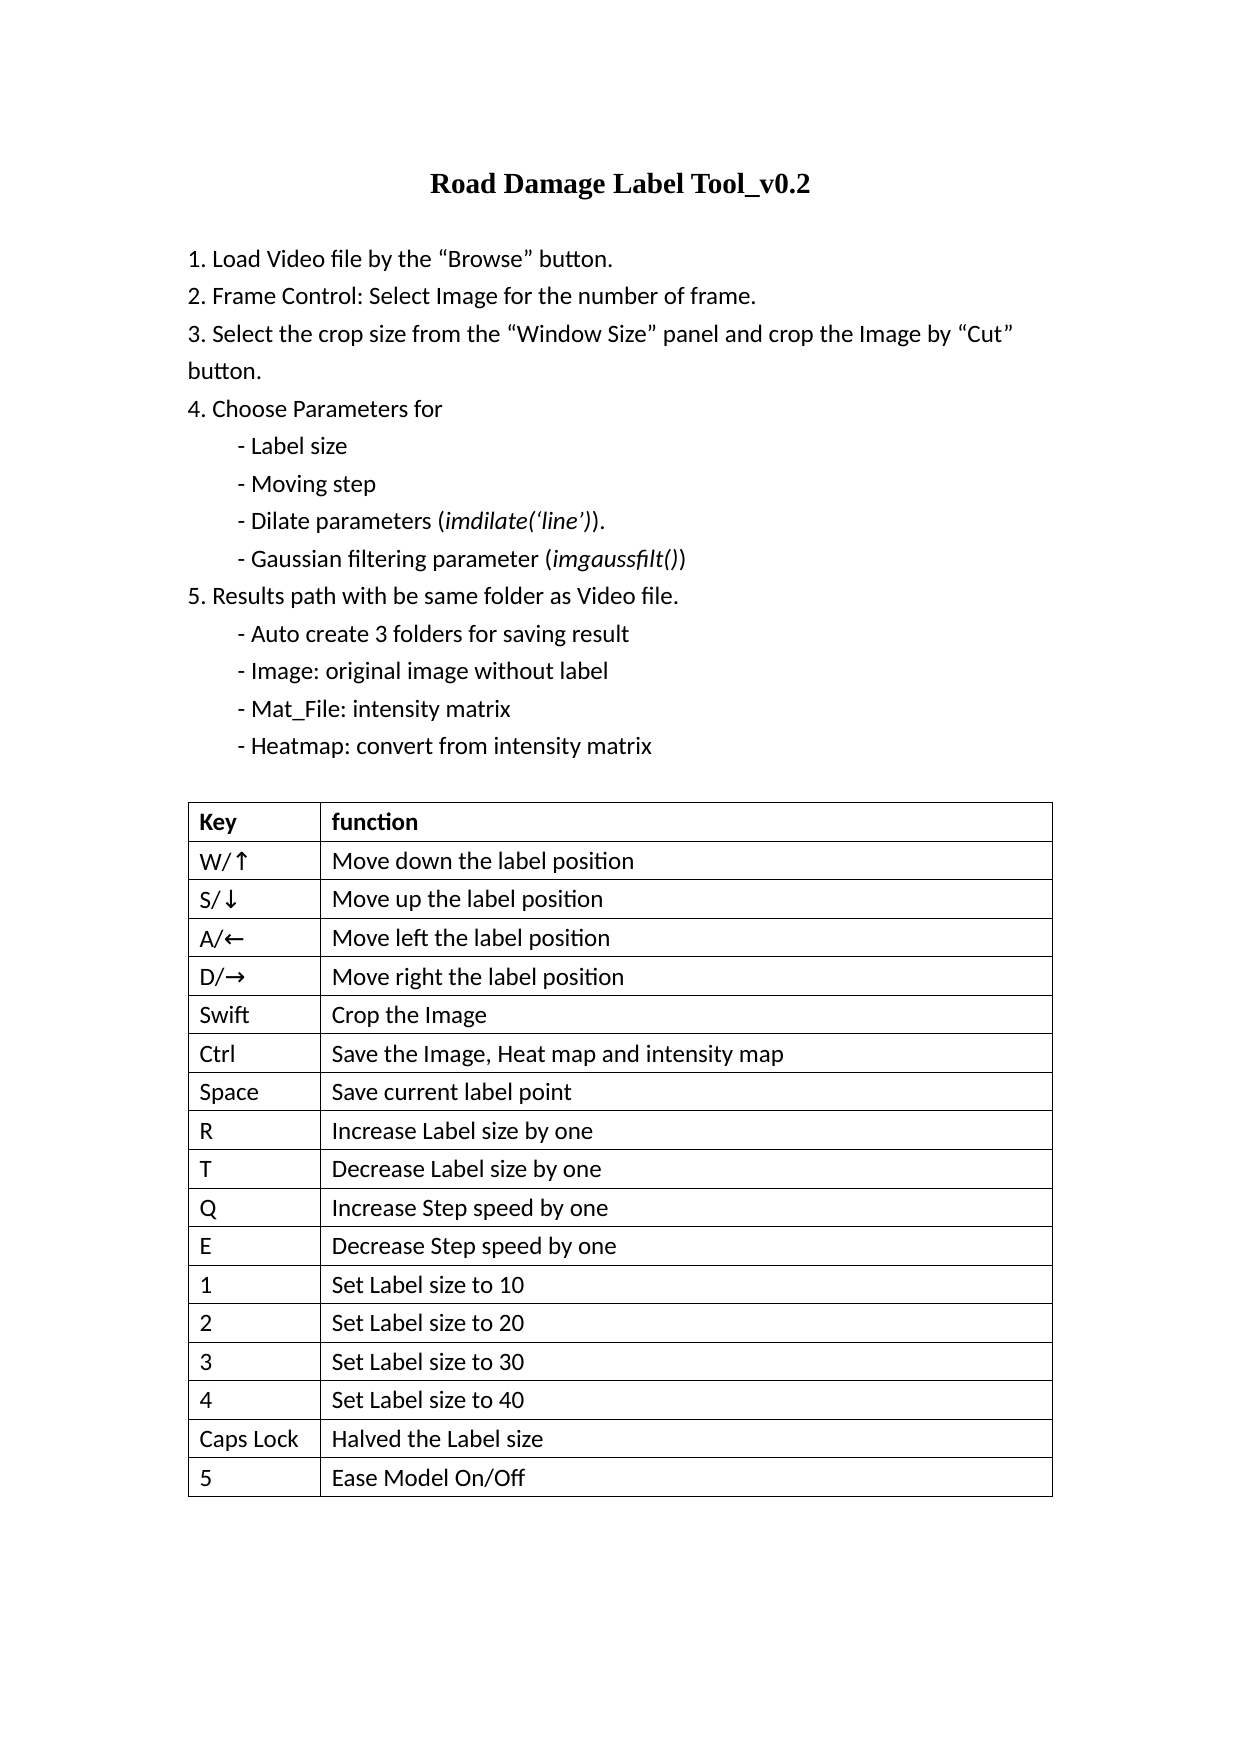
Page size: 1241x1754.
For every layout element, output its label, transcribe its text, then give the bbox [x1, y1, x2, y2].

table_cell Move left the label position [321, 919, 1052, 956]
table_cell Caps Lock [189, 1420, 320, 1457]
table_cell Space [189, 1073, 320, 1110]
table_cell Move down the label position [321, 842, 1052, 879]
text - Moving step [187, 464, 1053, 502]
table_cell Crop the Image [321, 996, 1052, 1033]
table_cell 5 [189, 1458, 320, 1496]
table_header function [321, 803, 1052, 841]
text - Gaussian filtering parameter (imgaussfilt()) [187, 539, 1053, 577]
table_cell S/↓ [189, 880, 320, 918]
table_cell 3 [189, 1343, 320, 1380]
table_cell Decrease Step speed by one [321, 1227, 1052, 1264]
table_cell A/← [189, 919, 320, 956]
table_cell E [189, 1227, 320, 1264]
table_cell T [189, 1150, 320, 1187]
table_cell D/→ [189, 957, 320, 995]
table_cell Set Label size to 40 [321, 1381, 1052, 1419]
table_cell 1 [189, 1266, 320, 1303]
table_cell R [189, 1111, 320, 1149]
table_header Key [189, 803, 320, 841]
table_cell Increase Label size by one [321, 1111, 1052, 1149]
table_cell Move right the label position [321, 957, 1052, 995]
text Road Damage Label Tool_v0.2 [187, 164, 1053, 202]
table_cell Set Label size to 20 [321, 1304, 1052, 1342]
table_cell Swift [189, 996, 320, 1033]
text - Image: original image without label [187, 652, 1053, 689]
table_cell Save the Image, Heat map and intensity map [321, 1034, 1052, 1072]
table_cell Ctrl [189, 1034, 320, 1072]
table_cell 2 [189, 1304, 320, 1342]
text - Mat_File: intensity matrix [187, 689, 1053, 727]
table_cell Set Label size to 30 [321, 1343, 1052, 1380]
text 4. Choose Parameters for [187, 389, 1053, 427]
text 1. Load Video file by the “Browse” button. [187, 239, 1053, 277]
table_cell Increase Step speed by one [321, 1189, 1052, 1226]
text 3. Select the crop size from the “Window Size” panel and crop the Image by “Cut” button. [187, 314, 1053, 389]
text - Heatmap: convert from intensity matrix [187, 727, 1053, 764]
table_cell Decrease Label size by one [321, 1150, 1052, 1187]
text - Dilate parameters (imdilate(‘line’)). [187, 502, 1053, 539]
text - Auto create 3 folders for saving result [187, 614, 1053, 652]
table_cell W/↑ [189, 842, 320, 879]
table_cell Ease Model On/Off [321, 1458, 1052, 1496]
text - Label size [187, 427, 1053, 464]
text 2. Frame Control: Select Image for the number of frame. [187, 277, 1053, 314]
table_cell 4 [189, 1381, 320, 1419]
table_cell Move up the label position [321, 880, 1052, 918]
table_cell Q [189, 1189, 320, 1226]
table_cell Set Label size to 10 [321, 1266, 1052, 1303]
table_cell Save current label point [321, 1073, 1052, 1110]
text 5. Results path with be same folder as Video file. [187, 577, 1053, 614]
table_cell Halved the Label size [321, 1420, 1052, 1457]
